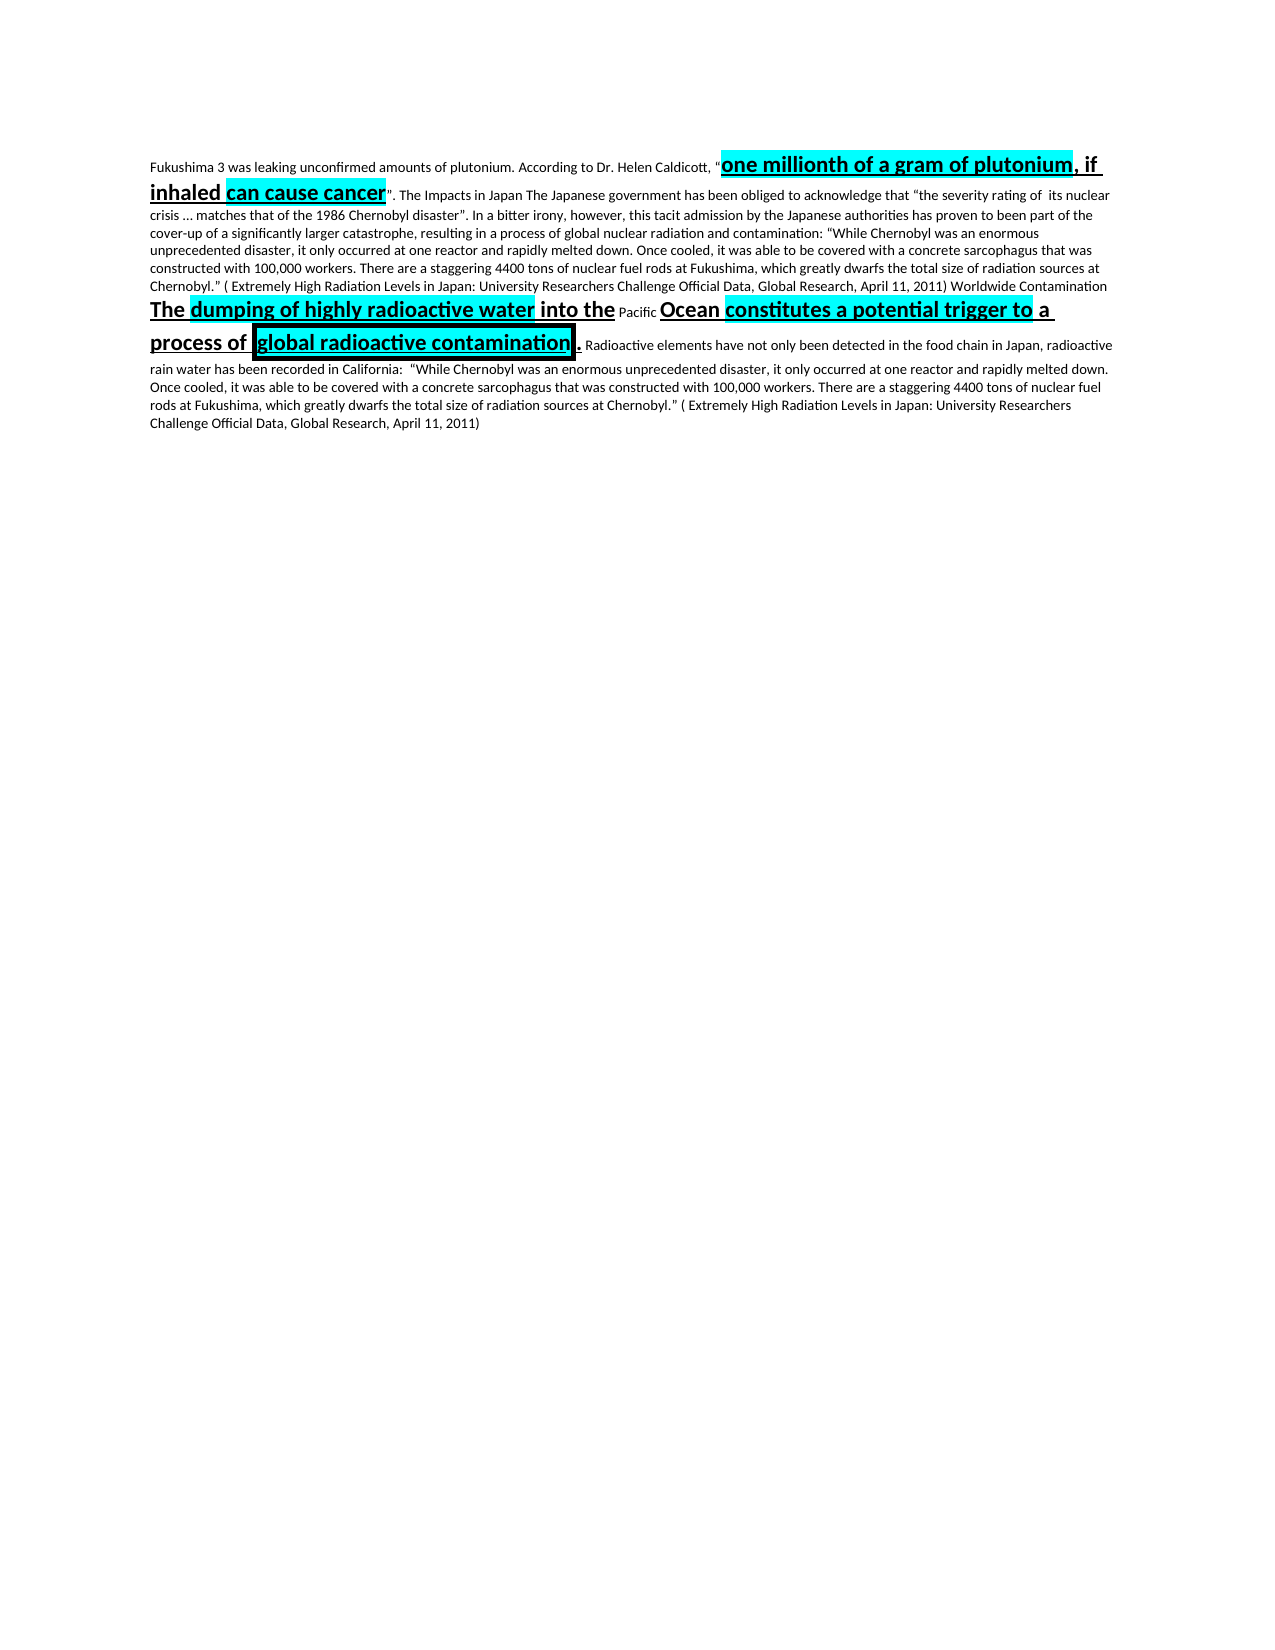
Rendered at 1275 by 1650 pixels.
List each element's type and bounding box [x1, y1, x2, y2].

text [150, 150, 1125, 432]
